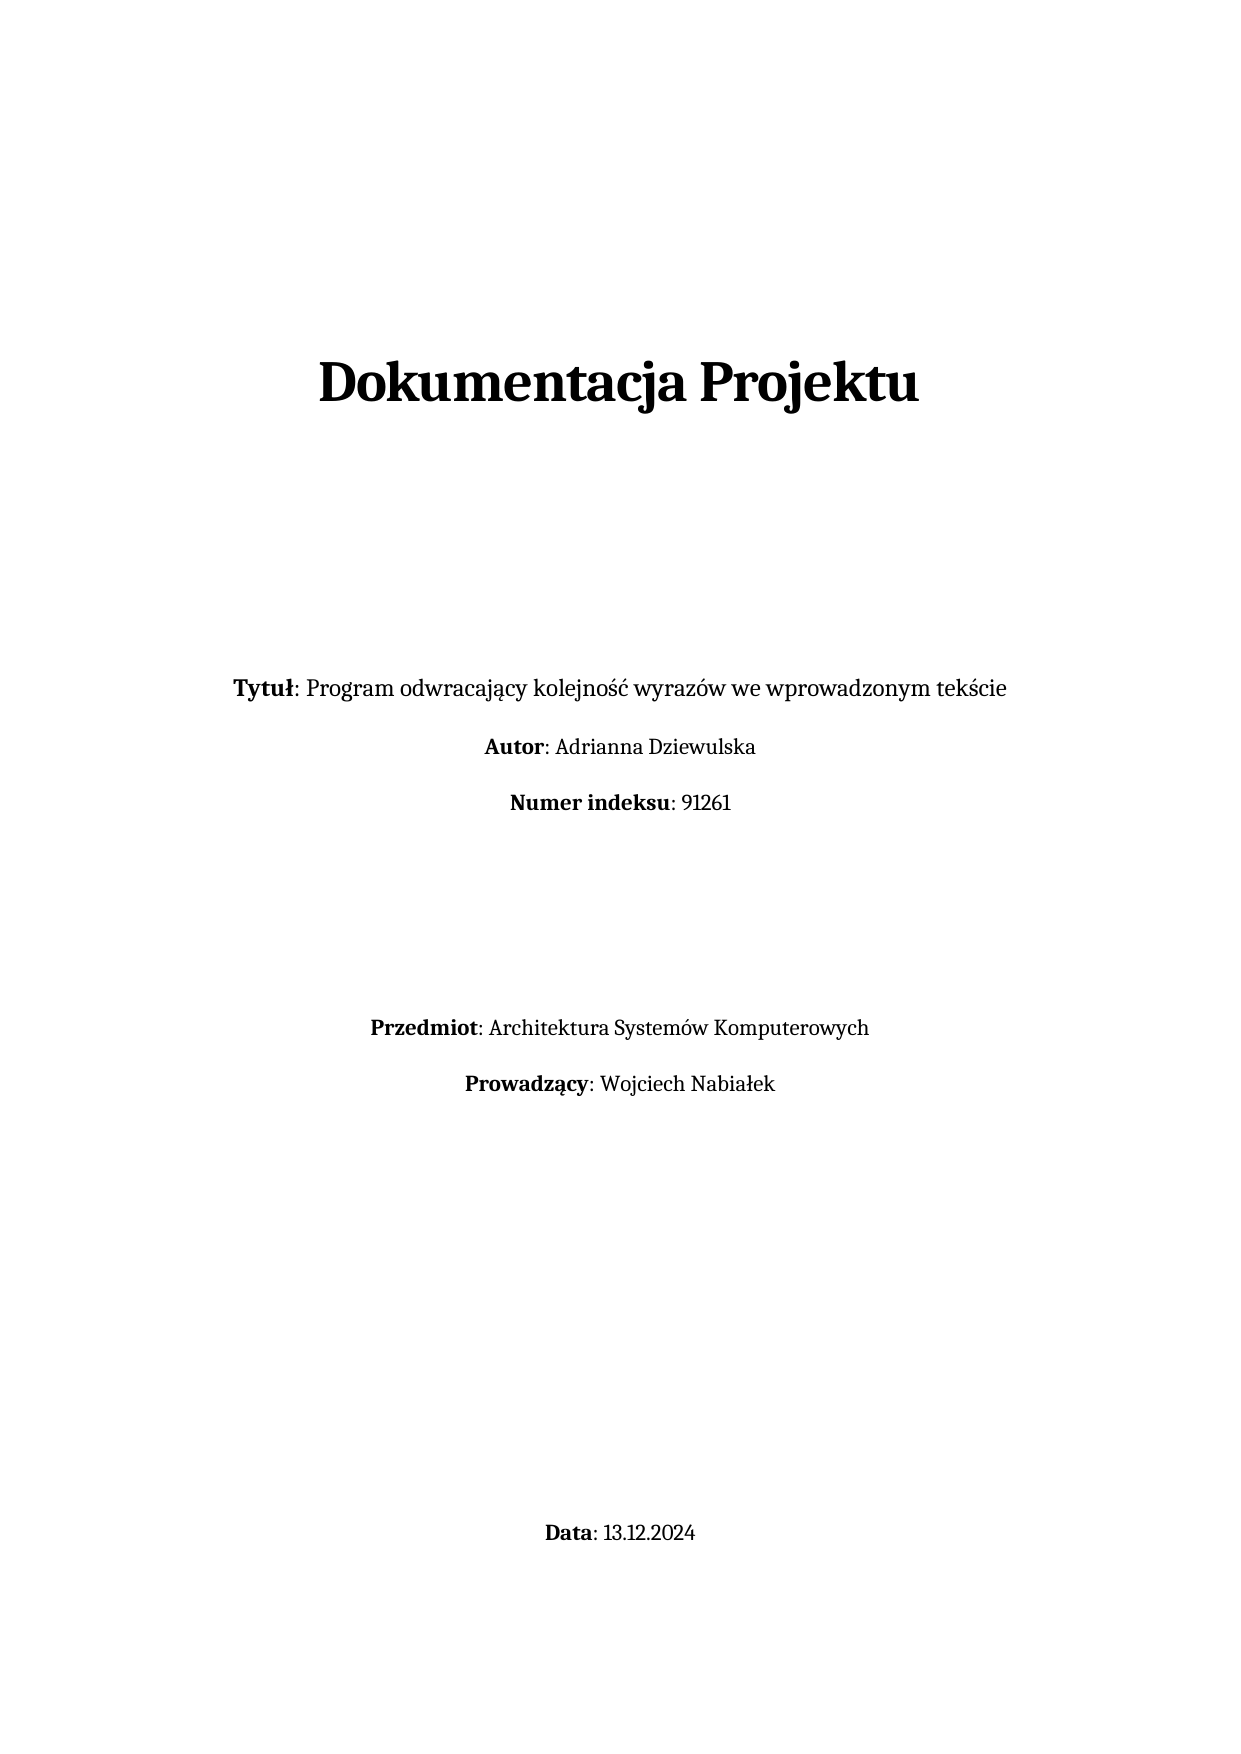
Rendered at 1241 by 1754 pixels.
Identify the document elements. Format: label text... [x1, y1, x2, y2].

text Tytuł: Program odwracający kolejność wyrazów we wprowadzonym tekście [148, 674, 1093, 703]
text Numer indeksu: 91261 [148, 790, 1093, 816]
text Data: 13.12.2024 [148, 1520, 1093, 1546]
text Przedmiot: Architektura Systemów Komputerowych [148, 1014, 1093, 1041]
title Dokumentacja Projektu [148, 349, 1093, 416]
text Prowadzący: Wojciech Nabiałek [148, 1071, 1093, 1097]
text Autor: Adrianna Dziewulska [148, 734, 1093, 760]
